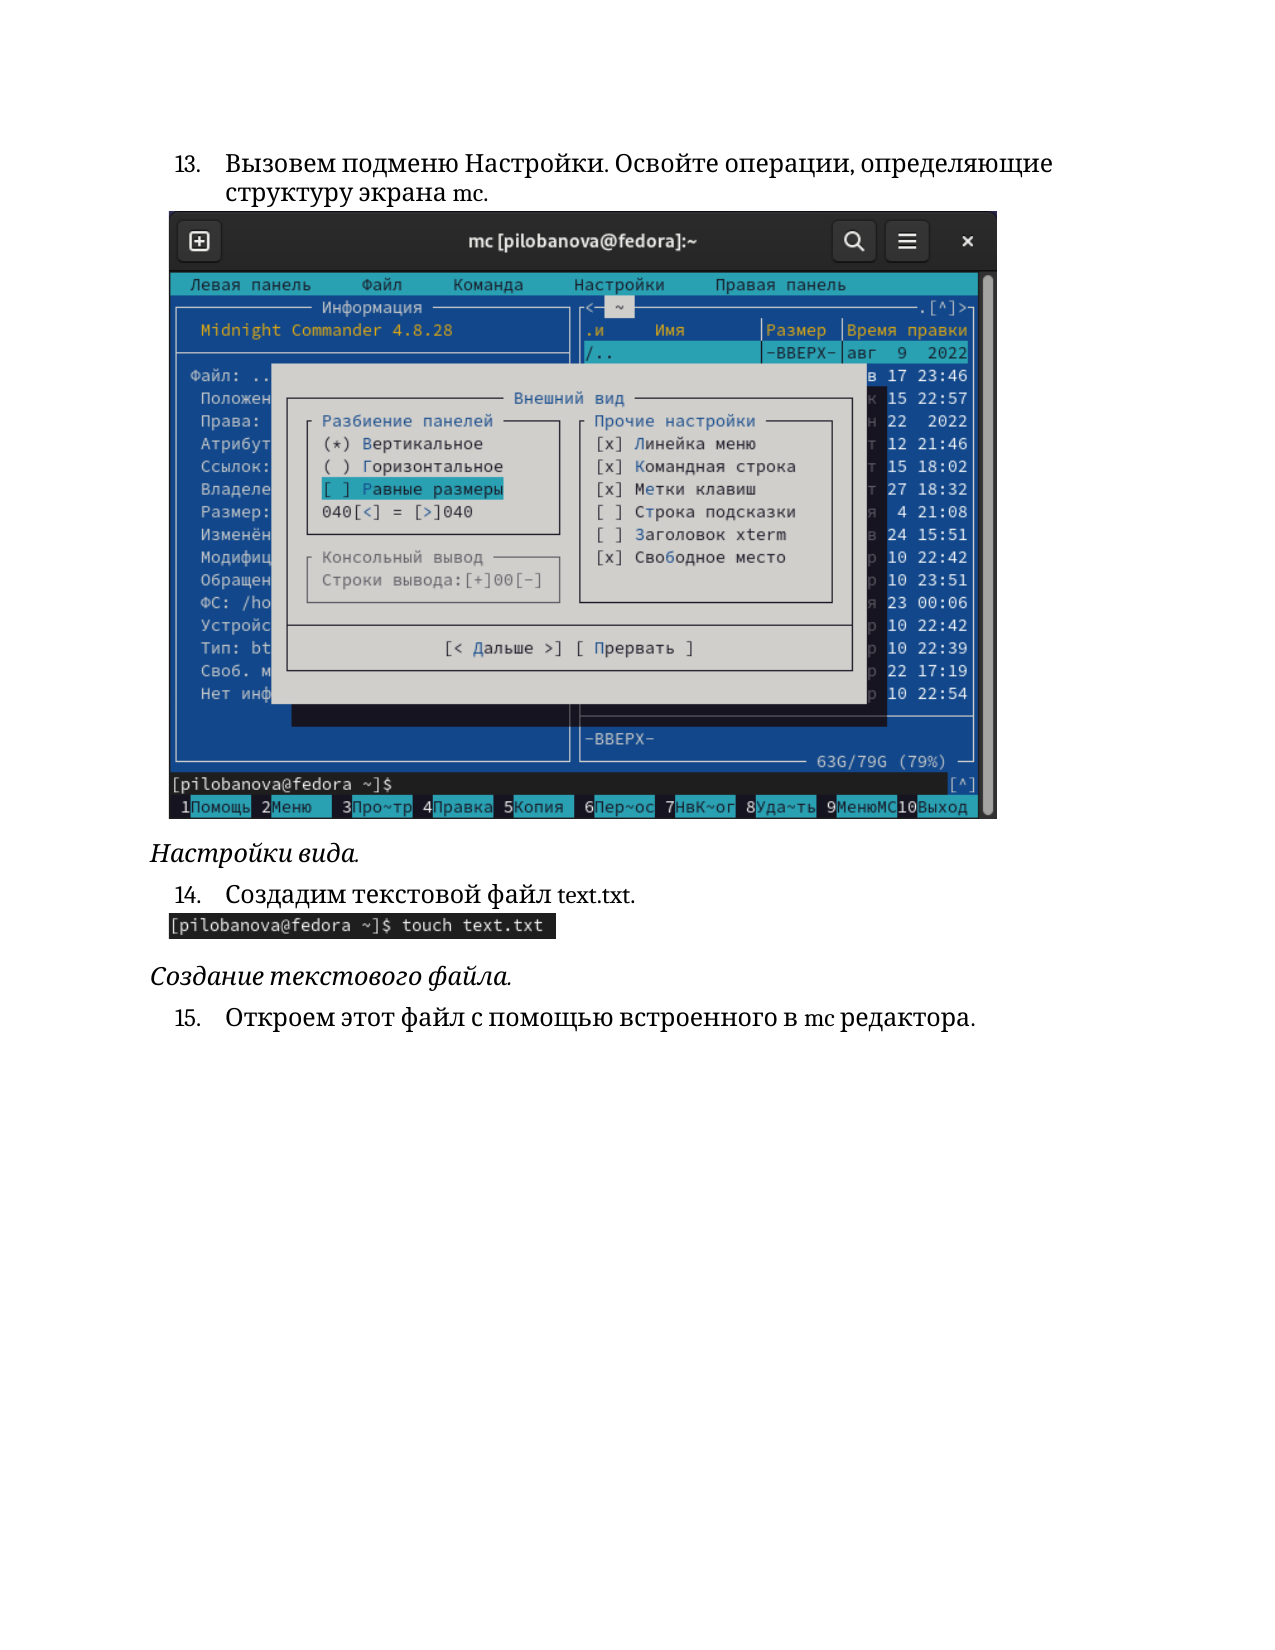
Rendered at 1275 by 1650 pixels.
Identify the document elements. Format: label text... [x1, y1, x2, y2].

text Создание текстового файла. [150, 963, 1125, 992]
list Откроем этот файл с помощью встроенного в mc редактора. [175, 1004, 1125, 1033]
picture [168, 211, 997, 819]
picture [168, 913, 556, 939]
list Вызовем подменю Настройки. Освойте операции, определяющие структуру экрана mc. [175, 150, 1125, 207]
list Создадим текстовой файл text.txt. [175, 881, 1125, 910]
text Настройки вида. [150, 840, 1125, 868]
